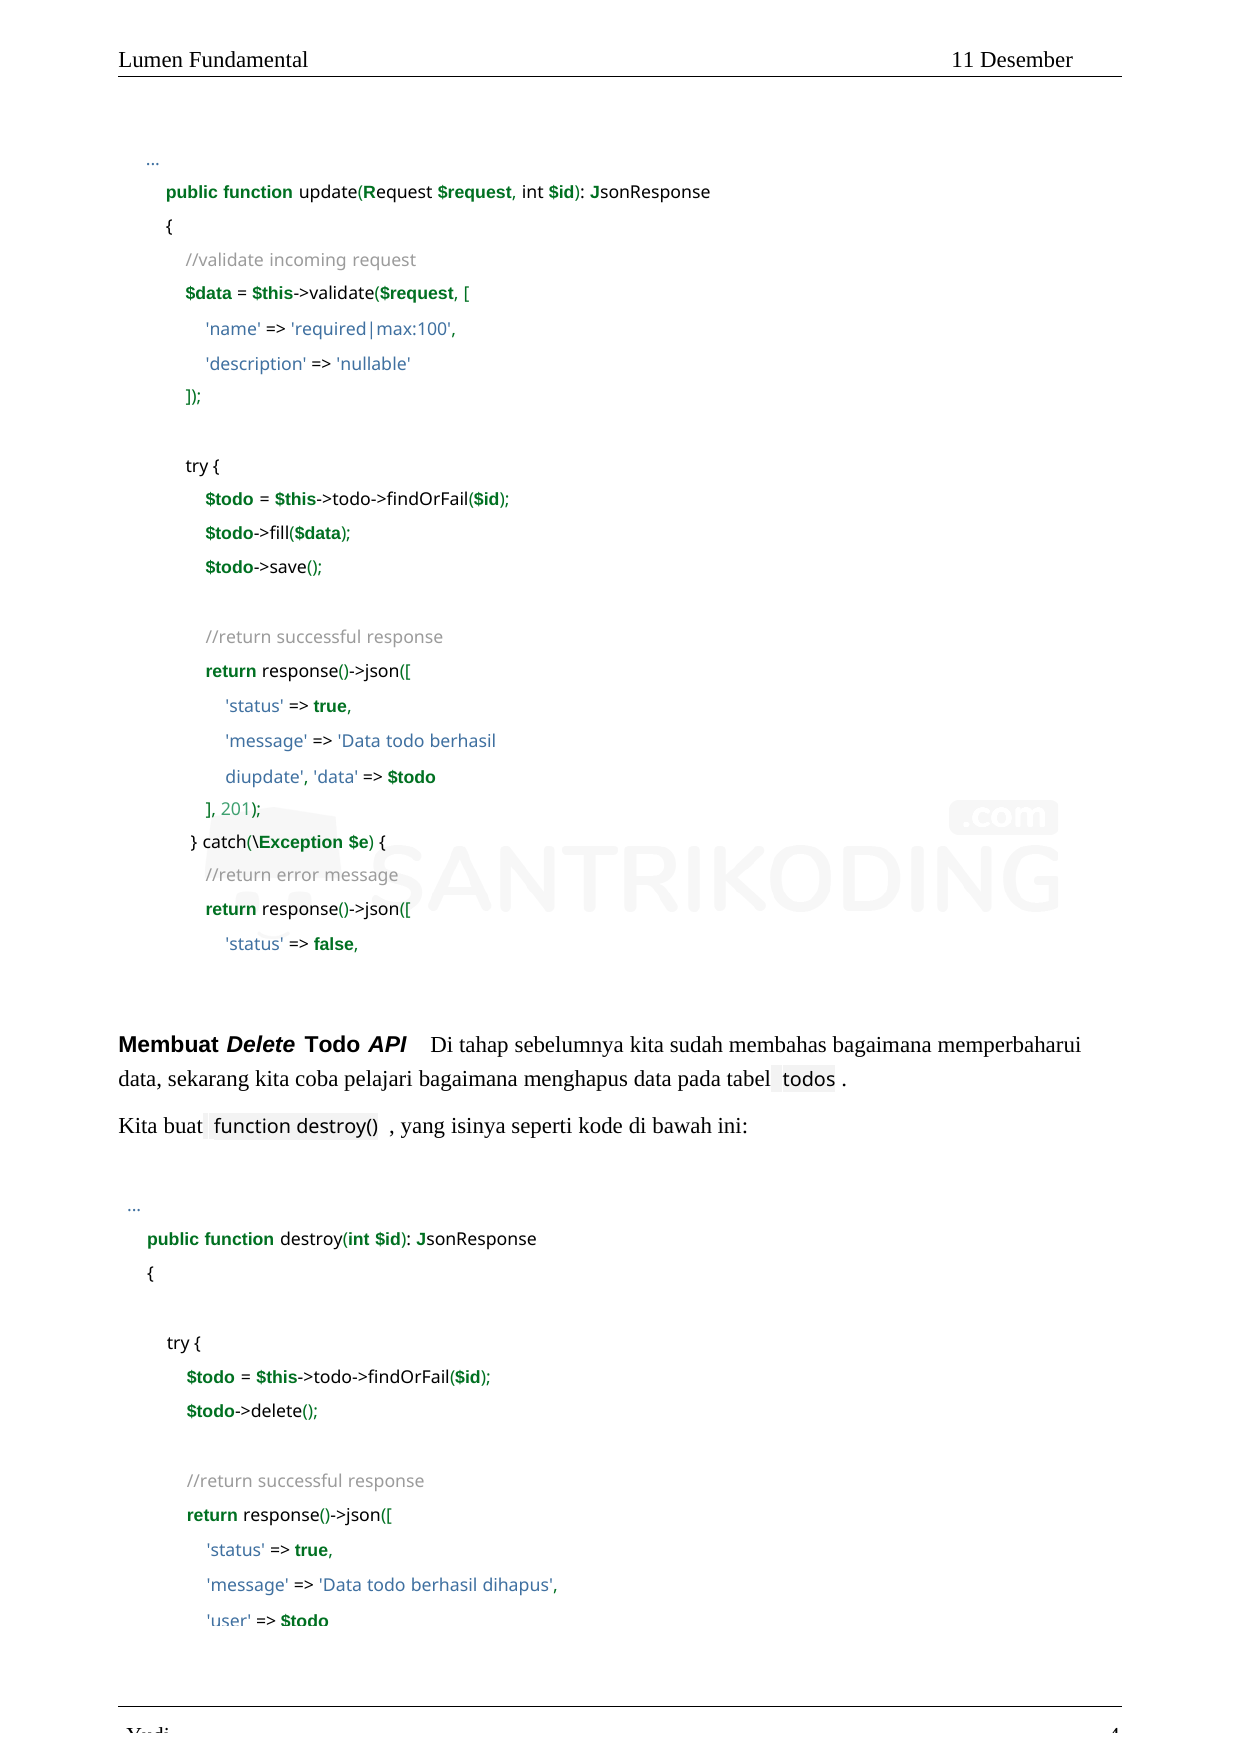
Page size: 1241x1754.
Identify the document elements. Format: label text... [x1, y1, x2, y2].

text Membuat Delete Todo API Di tahap sebelumnya kita sudah membahas bagaimana memperbaharui data, sekarang kita coba pelajari bagaimana menghapus data pada tabel todos . [118, 1031, 1125, 1092]
picture [204, 800, 1059, 939]
text Kita buat function destroy() , yang isinya seperti kode di bawah ini: [118, 1112, 1240, 1140]
